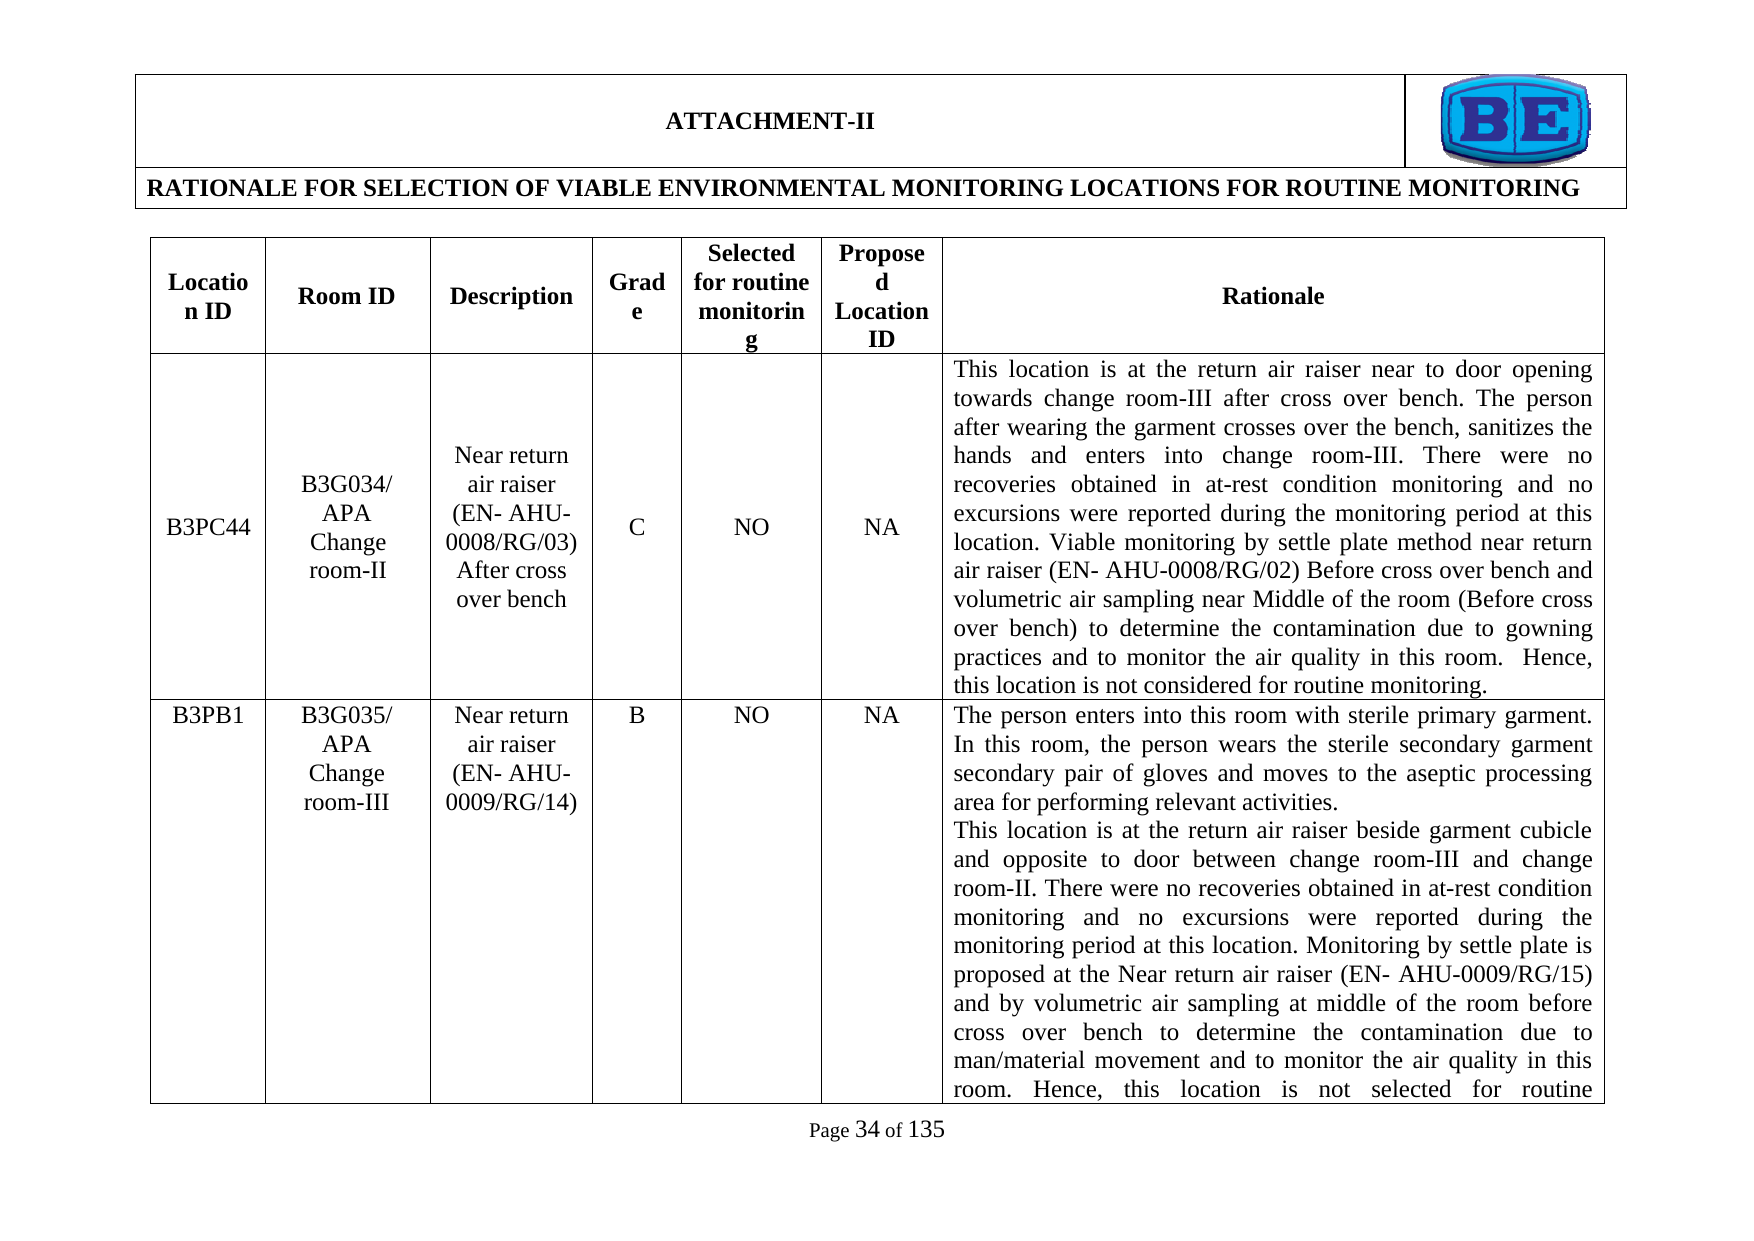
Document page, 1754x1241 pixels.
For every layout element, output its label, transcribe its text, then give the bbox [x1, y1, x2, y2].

picture [1440, 74, 1591, 167]
table_cell Near return air raiser (EN- AHU-0008/RG/03) After cross over bench [431, 354, 592, 699]
table_header Description [431, 238, 592, 353]
table_cell B3PC44 [151, 354, 265, 699]
table_cell NA [822, 700, 942, 1103]
table_cell B3PB1 [151, 700, 265, 1103]
table_header Rationale [943, 238, 1604, 353]
table_cell NO [682, 354, 821, 699]
table_cell This location is at the return air raiser near to door opening towards change room-III after cross over bench. The person after wearing the garment crosses over the bench, sanitizes the hands and enters into change room-III. There were no recoveries obtained in at-rest condition monitoring and no excursions were reported during the monitoring period at this location. Viable monitoring by settle plate method near return air raiser (EN- AHU-0008/RG/02) Before cross over bench and volumetric air sampling near Middle of the room (Before cross over bench) to determine the contamination due to gowning practices and to monitor the air quality in this room. Hence, this location is not considered for routine monitoring. [943, 354, 1604, 699]
table_cell B3G034/APA Change room-II [266, 354, 430, 699]
table_cell B3G035/APA Change room-III [266, 700, 430, 1103]
table_cell B [593, 700, 681, 1103]
table_header Selected for routine monitoring [682, 238, 821, 353]
table_cell NA [822, 354, 942, 699]
table_cell NO [682, 700, 821, 1103]
table_cell Near return air raiser (EN- AHU-0009/RG/14) [431, 700, 592, 1103]
table_header Room ID [266, 238, 430, 353]
table_cell C [593, 354, 681, 699]
table_header Grade [593, 238, 681, 353]
table_header Location ID [151, 238, 265, 353]
table_header Proposed Location ID [822, 238, 942, 353]
